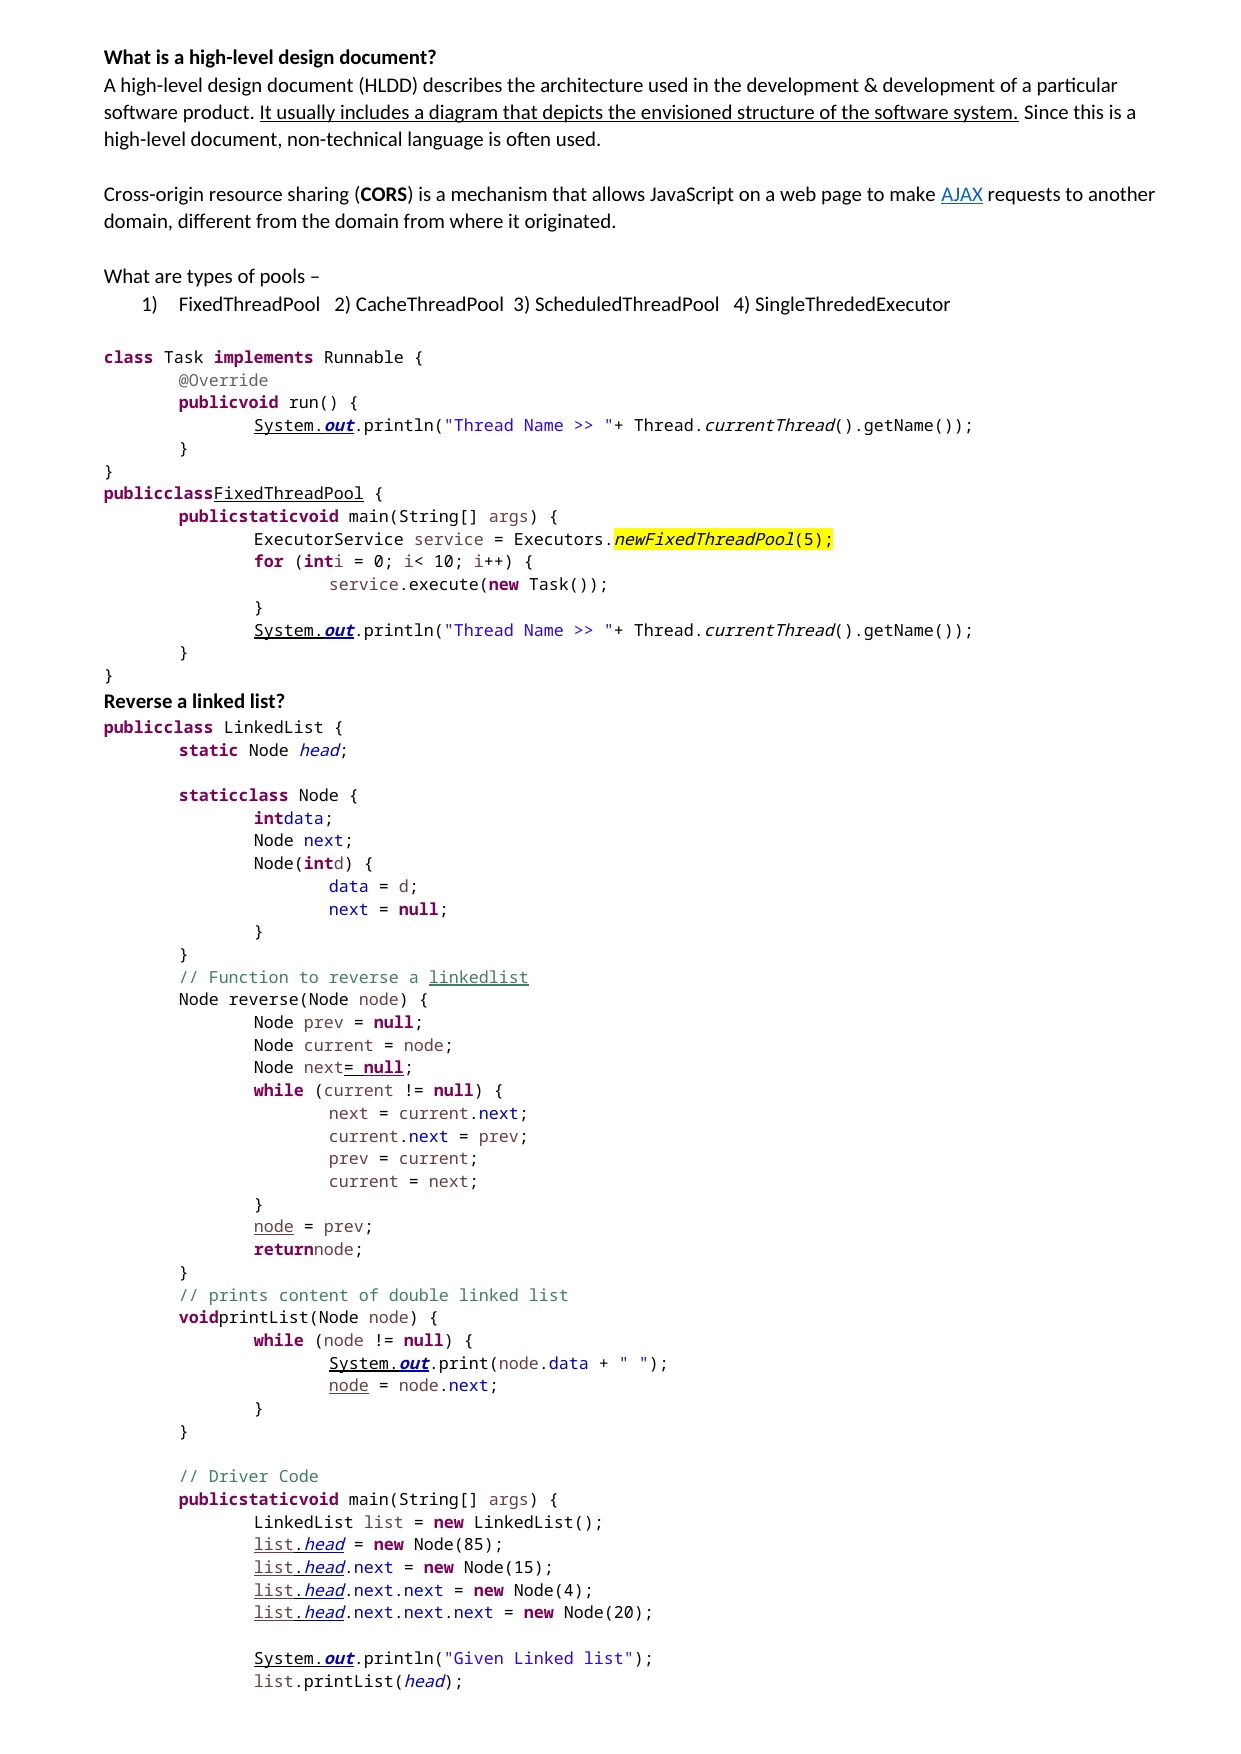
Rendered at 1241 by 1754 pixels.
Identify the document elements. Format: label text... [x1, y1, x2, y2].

text A high-level design document (HLDD) describes the architecture used in the development & development of a particular software product. It usually includes a diagram that depicts the envisioned structure of the software system. Since this is a high-level document, non-technical language is often used. [103, 72, 1181, 152]
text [103, 1669, 1181, 1692]
text service.execute(new Task()); [103, 573, 1181, 596]
text static Node head; [103, 738, 1181, 761]
text @Override [103, 368, 1181, 391]
text publicclassFixedThreadPool { [103, 482, 1181, 505]
list FixedThreadPool 2) CacheThreadPool 3) ScheduledThreadPool 4) SingleThrededExecutor [141, 291, 1181, 316]
text } [103, 1261, 1181, 1283]
text } [103, 459, 1181, 482]
text Cross-origin resource sharing (CORS) is a mechanism that allows JavaScript on a web page to make AJAX requests to another domain, different from the domain from where it originated. [103, 181, 1181, 234]
text list.head.next.next.next = new Node(20); [103, 1601, 1181, 1624]
text prev = current; [103, 1147, 1181, 1170]
text System.out.println("Thread Name >> "+ Thread.currentThread().getName()); [103, 618, 1181, 641]
text Node current = node; [103, 1033, 1181, 1056]
text publicstaticvoid main(String[] args) { [103, 1488, 1181, 1510]
text Reverse a linked list? [103, 688, 1181, 713]
text next = null; [103, 897, 1181, 920]
text } [103, 943, 1181, 965]
text Node(intd) { [103, 852, 1181, 874]
text // prints content of double linked list [103, 1283, 1181, 1306]
text while (node != null) { [103, 1329, 1181, 1351]
text intdata; [103, 806, 1181, 829]
text System.out.print(node.data + " "); [103, 1351, 1181, 1374]
text publicvoid run() { [103, 391, 1181, 414]
text } [103, 596, 1181, 618]
text } [103, 641, 1181, 664]
text current.next = prev; [103, 1124, 1181, 1147]
text // Function to reverse a linkedlist [103, 965, 1181, 988]
text next = current.next; [103, 1102, 1181, 1124]
text } [103, 437, 1181, 459]
text staticclass Node { [103, 784, 1181, 806]
text list.head.next.next = new Node(4); [103, 1578, 1181, 1601]
text node = node.next; [103, 1374, 1181, 1397]
text list.head.next = new Node(15); [103, 1556, 1181, 1578]
text What are types of pools – [103, 263, 1181, 289]
text ExecutorService service = Executors.newFixedThreadPool(5); [103, 527, 1181, 550]
text list.head = new Node(85); [103, 1533, 1181, 1556]
text What is a high-level design document? [103, 44, 1181, 70]
text Node next= null; [103, 1056, 1181, 1079]
text voidprintList(Node node) { [103, 1306, 1181, 1329]
text System.out.println("Thread Name >> "+ Thread.currentThread().getName()); [103, 414, 1181, 437]
text } [103, 664, 1181, 686]
text node = prev; [103, 1215, 1181, 1238]
text while (current != null) { [103, 1079, 1181, 1102]
text } [103, 1397, 1181, 1419]
text } [103, 1192, 1181, 1215]
text data = d; [103, 874, 1181, 897]
text class Task implements Runnable { [103, 346, 1181, 368]
text current = next; [103, 1170, 1181, 1192]
text returnnode; [103, 1238, 1181, 1261]
text // Driver Code [103, 1465, 1181, 1488]
text LinkedList list = new LinkedList(); [103, 1510, 1181, 1533]
text System.out.println("Given Linked list"); [103, 1647, 1181, 1669]
text Node next; [103, 829, 1181, 852]
text publicclass LinkedList { [103, 716, 1181, 738]
text publicstaticvoid main(String[] args) { [103, 505, 1181, 527]
text } [103, 920, 1181, 943]
text Node prev = null; [103, 1011, 1181, 1033]
text } [103, 1419, 1181, 1442]
text for (inti = 0; i< 10; i++) { [103, 550, 1181, 573]
text Node reverse(Node node) { [103, 988, 1181, 1011]
